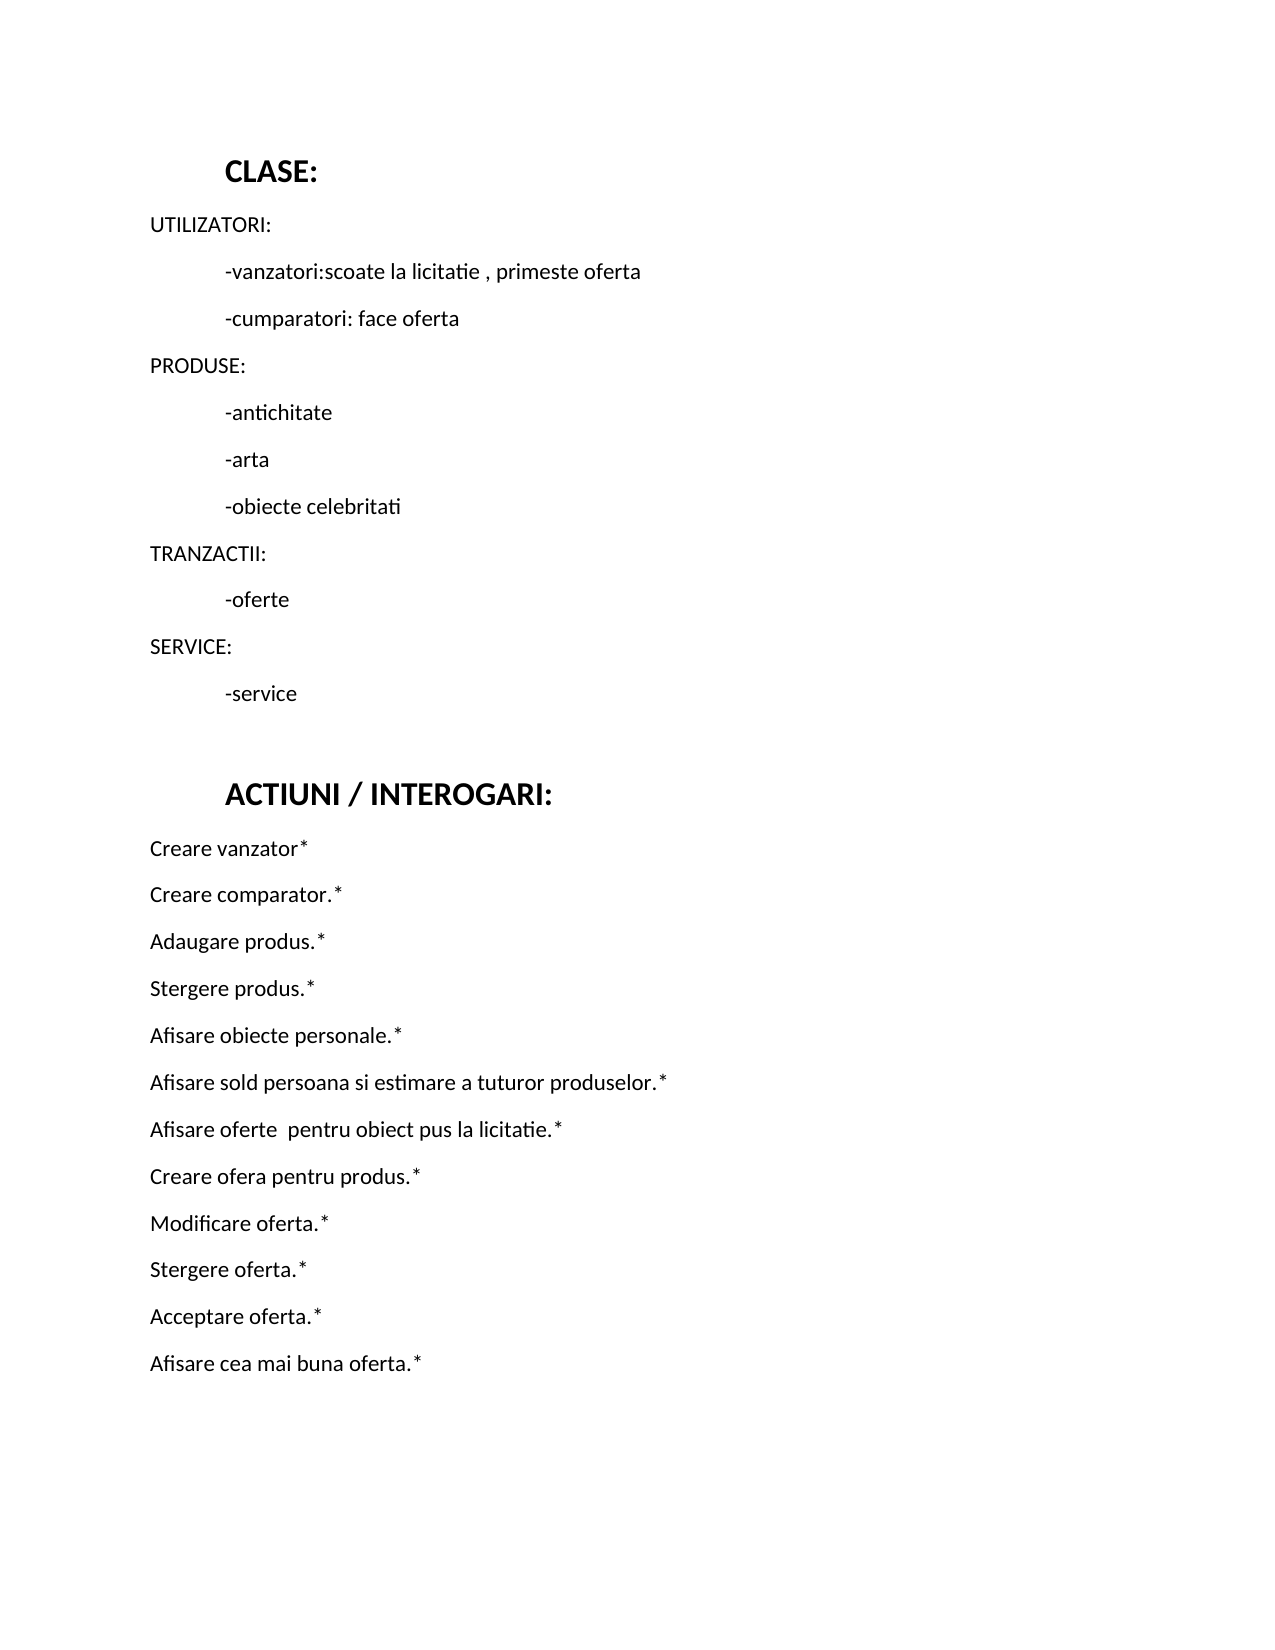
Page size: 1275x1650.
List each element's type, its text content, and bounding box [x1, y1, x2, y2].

text -antichitate [150, 398, 1125, 426]
text Stergere oferta.* [150, 1256, 1125, 1284]
text Creare ofera pentru produs.* [150, 1162, 1125, 1190]
text Modificare oferta.* [150, 1209, 1125, 1237]
text -cumparatori: face oferta [150, 304, 1125, 332]
text Creare vanzator* [150, 834, 1125, 862]
text Afisare oferte pentru obiect pus la licitatie.* [150, 1115, 1125, 1143]
text -obiecte celebritati [150, 492, 1125, 520]
text UTILIZATORI: [150, 211, 1125, 239]
text Stergere produs.* [150, 974, 1125, 1002]
text PRODUSE: [150, 351, 1125, 379]
text TRANZACTII: [150, 539, 1125, 567]
text CLASE: [150, 150, 1125, 191]
text -arta [150, 445, 1125, 473]
text -oferte [150, 586, 1125, 614]
text Adaugare produs.* [150, 927, 1125, 956]
text -vanzatori:scoate la licitatie , primeste oferta [150, 257, 1125, 286]
text Afisare obiecte personale.* [150, 1021, 1125, 1049]
text -service [150, 679, 1125, 707]
text SERVICE: [150, 632, 1125, 661]
text Afisare sold persoana si estimare a tuturor produselor.* [150, 1068, 1125, 1096]
text Afisare cea mai buna oferta.* [150, 1349, 1125, 1377]
text Creare comparator.* [150, 881, 1125, 909]
text ACTIUNI / INTEROGARI: [150, 773, 1125, 814]
text Acceptare oferta.* [150, 1302, 1125, 1331]
